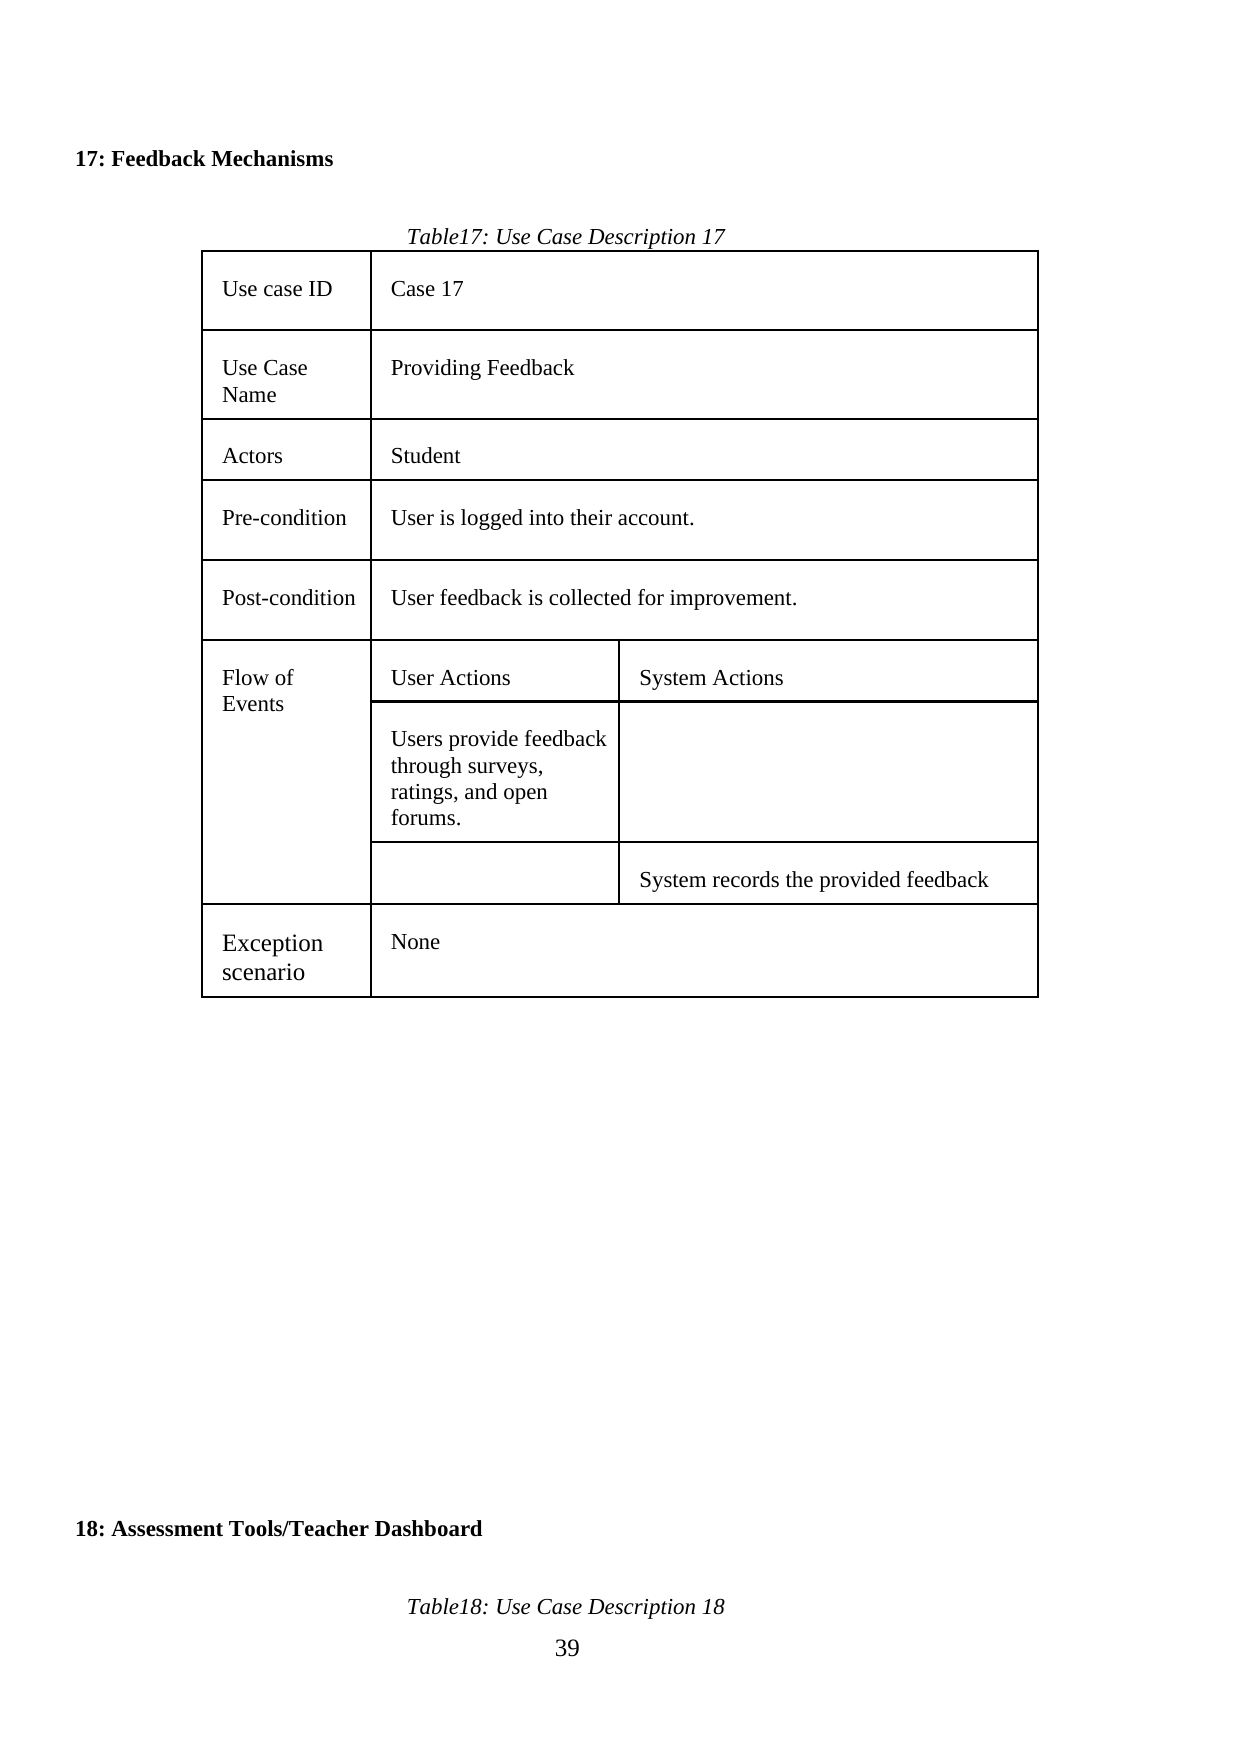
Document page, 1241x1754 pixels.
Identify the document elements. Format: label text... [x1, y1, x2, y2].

table_cell User feedback is collected for improvement. [372, 561, 1037, 638]
table_cell Providing Feedback [372, 331, 1037, 417]
table_cell Users provide feedback through surveys, ratings, and open forums. [372, 703, 618, 841]
text Table18: Use Case Description 18 [75, 1593, 1059, 1619]
table_cell None [372, 905, 1037, 996]
table_cell System records the provided feedback [620, 843, 1037, 903]
table_cell Exception scenario [203, 905, 370, 996]
table_cell Flow of Events [203, 641, 370, 903]
table_cell [372, 843, 618, 903]
table_cell User Actions [372, 641, 618, 700]
table_cell Post-condition [203, 561, 370, 638]
text Table17: Use Case Description 17 [75, 223, 1059, 249]
table_cell Use Case Name [203, 331, 370, 417]
table_header Use case ID [203, 252, 370, 329]
table_cell [620, 703, 1037, 841]
table_cell Pre-condition [203, 481, 370, 559]
text 17: Feedback Mechanisms [75, 146, 1090, 172]
table_cell Actors [203, 420, 370, 479]
table_cell System Actions [620, 641, 1037, 700]
table_cell User is logged into their account. [372, 481, 1037, 559]
text 18: Assessment Tools/Teacher Dashboard [75, 1516, 1090, 1542]
table_header Case 17 [372, 252, 1037, 329]
table_cell Student [372, 420, 1037, 479]
